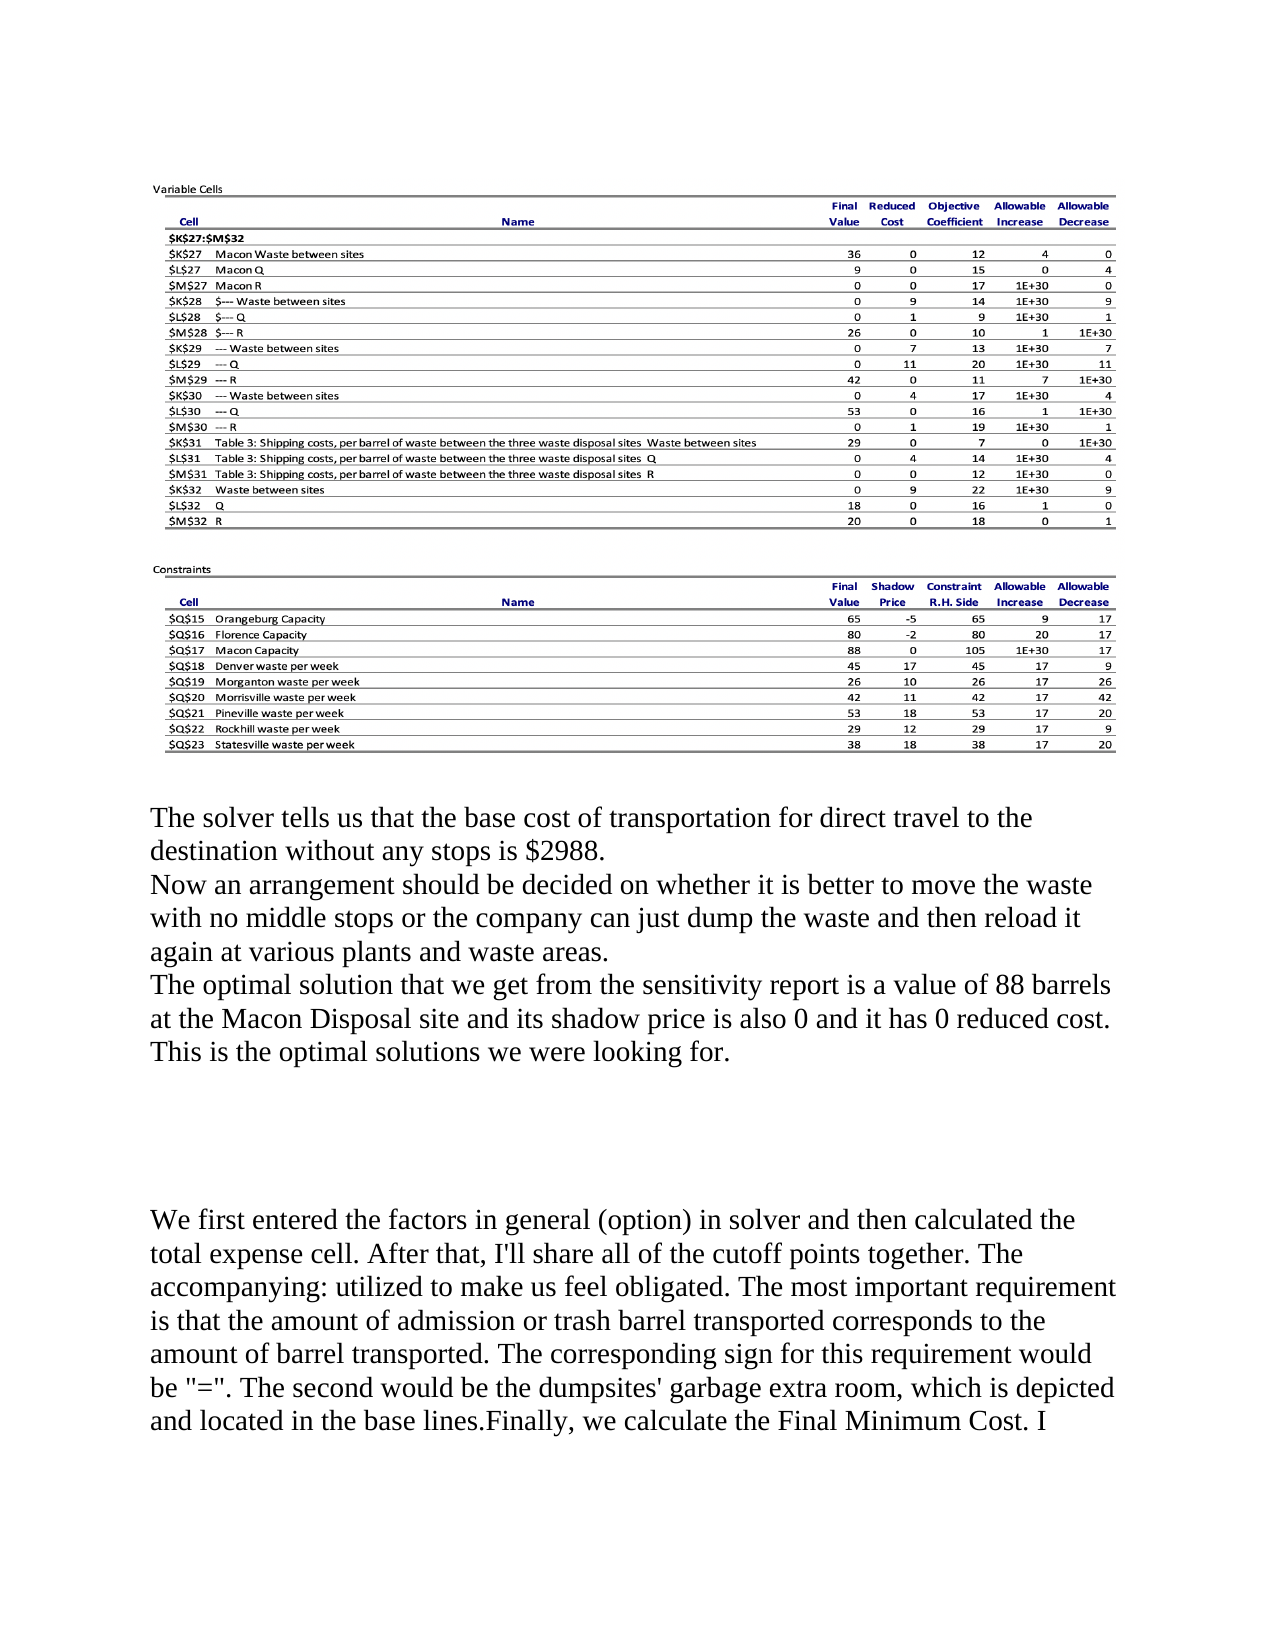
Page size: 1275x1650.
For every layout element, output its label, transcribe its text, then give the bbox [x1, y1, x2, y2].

picture [150, 178, 1125, 757]
text The solver tells us that the base cost of transportation for direct travel to the destination without any stops is $2988. [150, 800, 1125, 867]
text The optimal solution that we get from the sensitivity report is a value of 88 barrels at the Macon Disposal site and its shadow price is also 0 and it has 0 reduced cost. This is the optimal solutions we were looking for. [150, 967, 1125, 1068]
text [150, 1202, 1125, 1437]
text Now an arrangement should be decided on whether it is better to move the waste with no middle stops or the company can just dump the waste and then reload it again at various plants and waste areas. [150, 867, 1125, 967]
